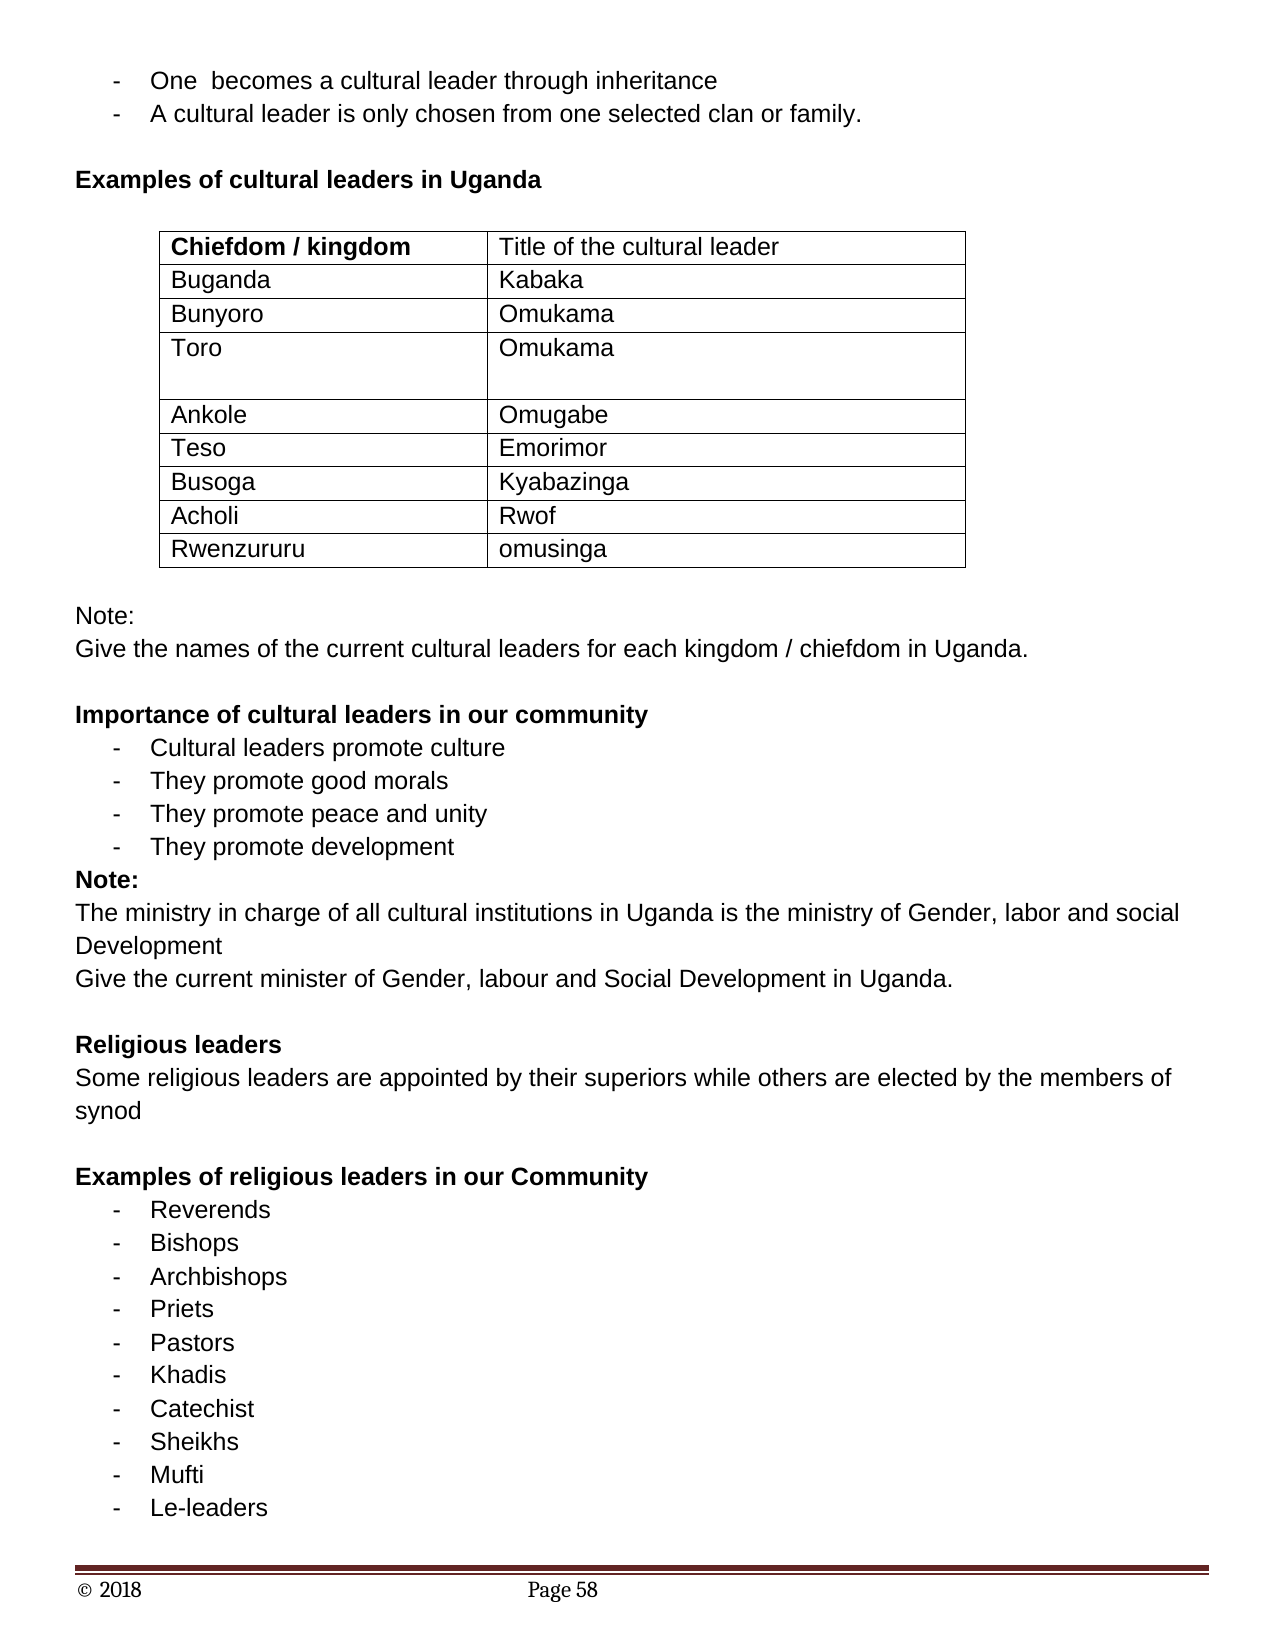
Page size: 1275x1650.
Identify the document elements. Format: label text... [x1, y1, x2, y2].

list They promote development [112, 832, 1209, 861]
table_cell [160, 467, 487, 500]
list Mufti [112, 1459, 1209, 1488]
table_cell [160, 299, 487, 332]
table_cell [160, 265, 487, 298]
list Cultural leaders promote culture [112, 733, 1209, 762]
list Reverends [112, 1195, 1209, 1224]
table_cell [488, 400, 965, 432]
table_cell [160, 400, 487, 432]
list They promote good morals [112, 766, 1209, 795]
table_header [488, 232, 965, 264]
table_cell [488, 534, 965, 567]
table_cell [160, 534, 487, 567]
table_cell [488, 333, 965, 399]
list A cultural leader is only chosen from one selected clan or family. [112, 99, 1209, 127]
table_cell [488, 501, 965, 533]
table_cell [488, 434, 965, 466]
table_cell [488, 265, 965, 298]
text Some religious leaders are appointed by their superiors while others are elected by the members of synod [75, 1063, 1209, 1125]
list Le-leaders [112, 1493, 1209, 1521]
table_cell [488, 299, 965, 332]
list They promote peace and unity [112, 799, 1209, 828]
list Bishops [112, 1228, 1209, 1257]
text Give the current minister of Gender, labour and Social Development in Uganda. [75, 964, 1209, 993]
list One becomes a cultural leader through inheritance [112, 66, 1209, 94]
text Note: [75, 601, 1209, 630]
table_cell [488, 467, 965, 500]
text Give the names of the current cultural leaders for each kingdom / chiefdom in Uganda. [75, 634, 1209, 663]
list Sheikhs [112, 1427, 1209, 1455]
text Examples of cultural leaders in Uganda [75, 165, 1209, 193]
list Catechist [112, 1393, 1209, 1422]
list Priets [112, 1294, 1209, 1323]
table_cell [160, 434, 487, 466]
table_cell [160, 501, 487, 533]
text Importance of cultural leaders in our community [75, 700, 1209, 729]
text The ministry in charge of all cultural institutions in Uganda is the ministry of Gender, labor and social Development [75, 898, 1209, 960]
list Pastors [112, 1327, 1209, 1356]
list Khadis [112, 1361, 1209, 1389]
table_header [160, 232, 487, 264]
text Note: [75, 865, 1209, 894]
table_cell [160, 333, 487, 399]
text Religious leaders [75, 1030, 1209, 1059]
text Examples of religious leaders in our Community [75, 1162, 1209, 1191]
list Archbishops [112, 1261, 1209, 1290]
